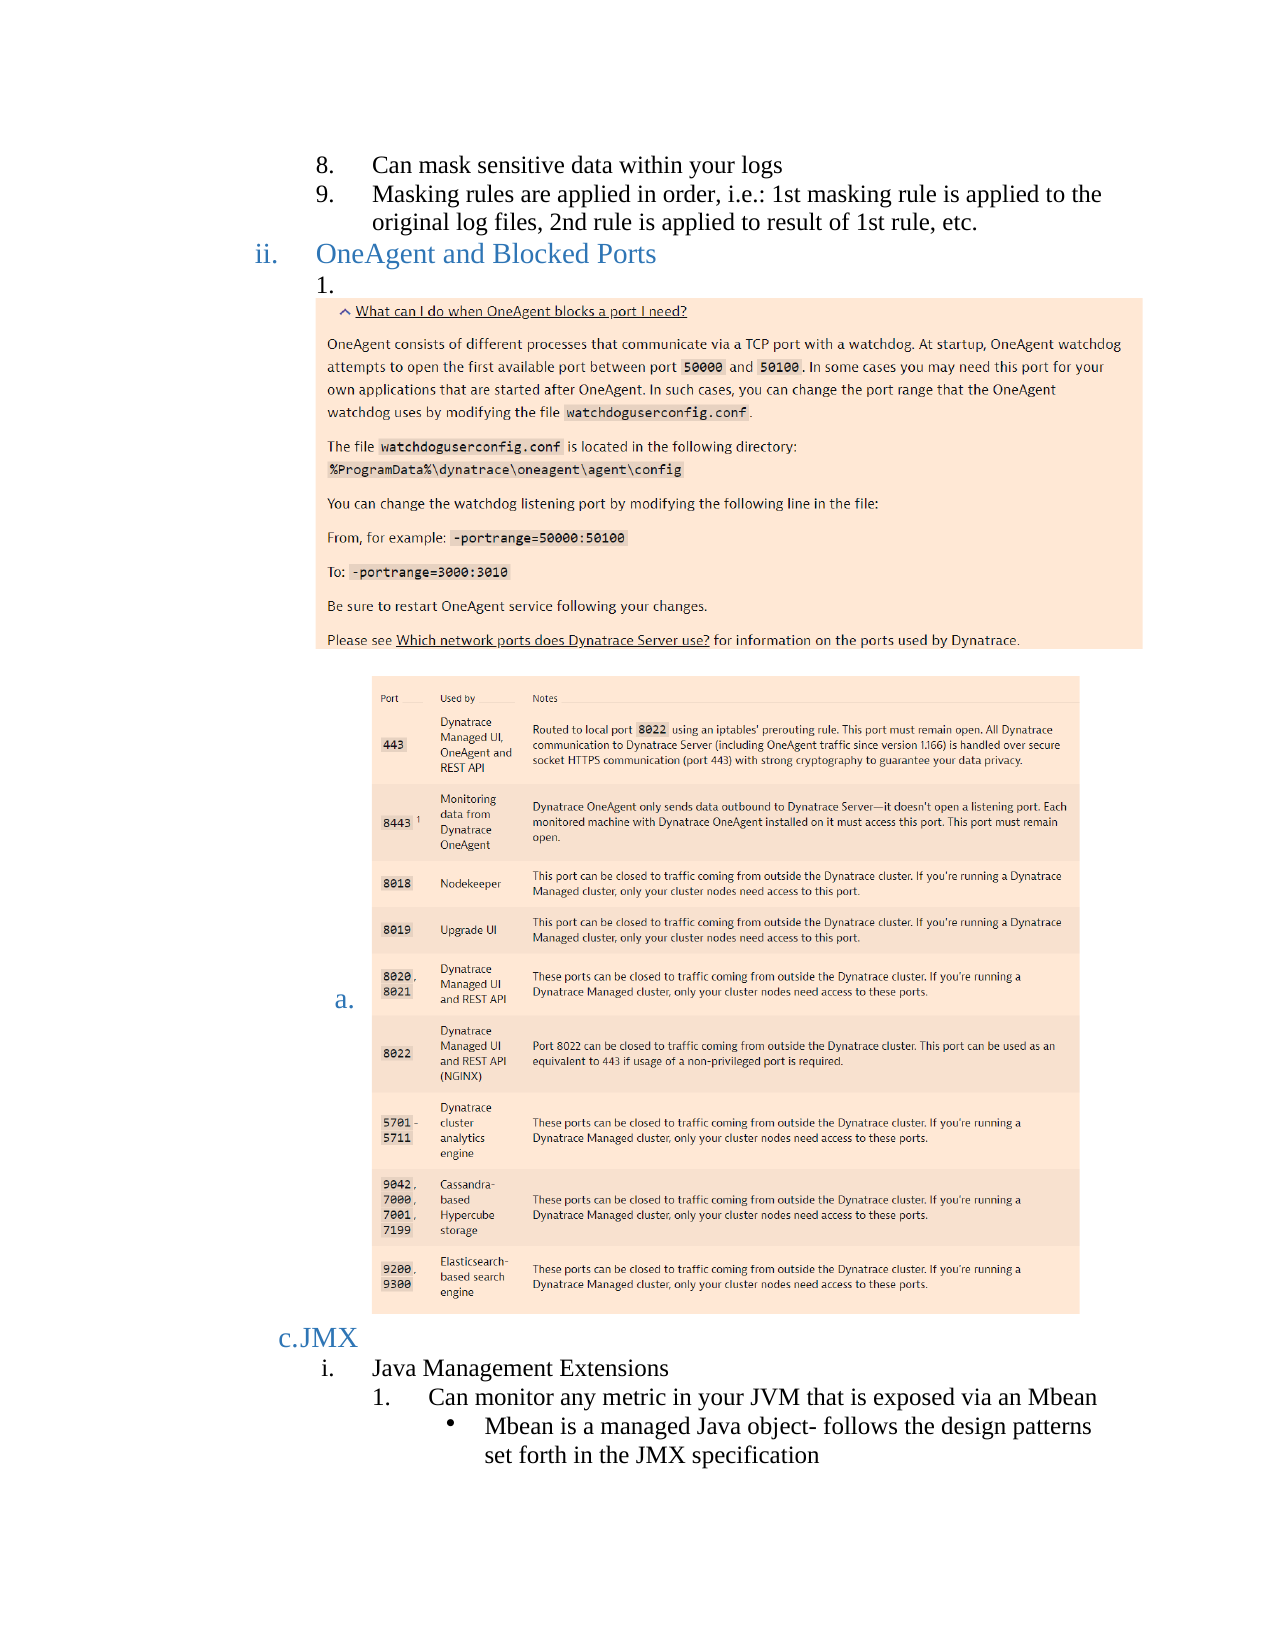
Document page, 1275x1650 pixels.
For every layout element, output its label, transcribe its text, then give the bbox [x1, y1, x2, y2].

list OneAgent and Blocked Ports [278, 236, 1125, 270]
list Can mask sensitive data within your logs [334, 150, 1125, 179]
list Can monitor any metric in your JVM that is exposed via an Mbean [391, 1382, 1125, 1411]
list Masking rules are applied in order, i.e.: 1st masking rule is applied to the original log files, 2nd rule is applied to result of 1st rule, etc. [334, 179, 1125, 236]
list Java Management Extensions [334, 1353, 1125, 1382]
picture [371, 676, 1080, 1314]
picture [315, 298, 1143, 649]
list JMX [278, 1320, 1125, 1353]
list Mbean is a managed Java object- follows the design patterns set forth in the JMX specification [447, 1411, 1125, 1468]
